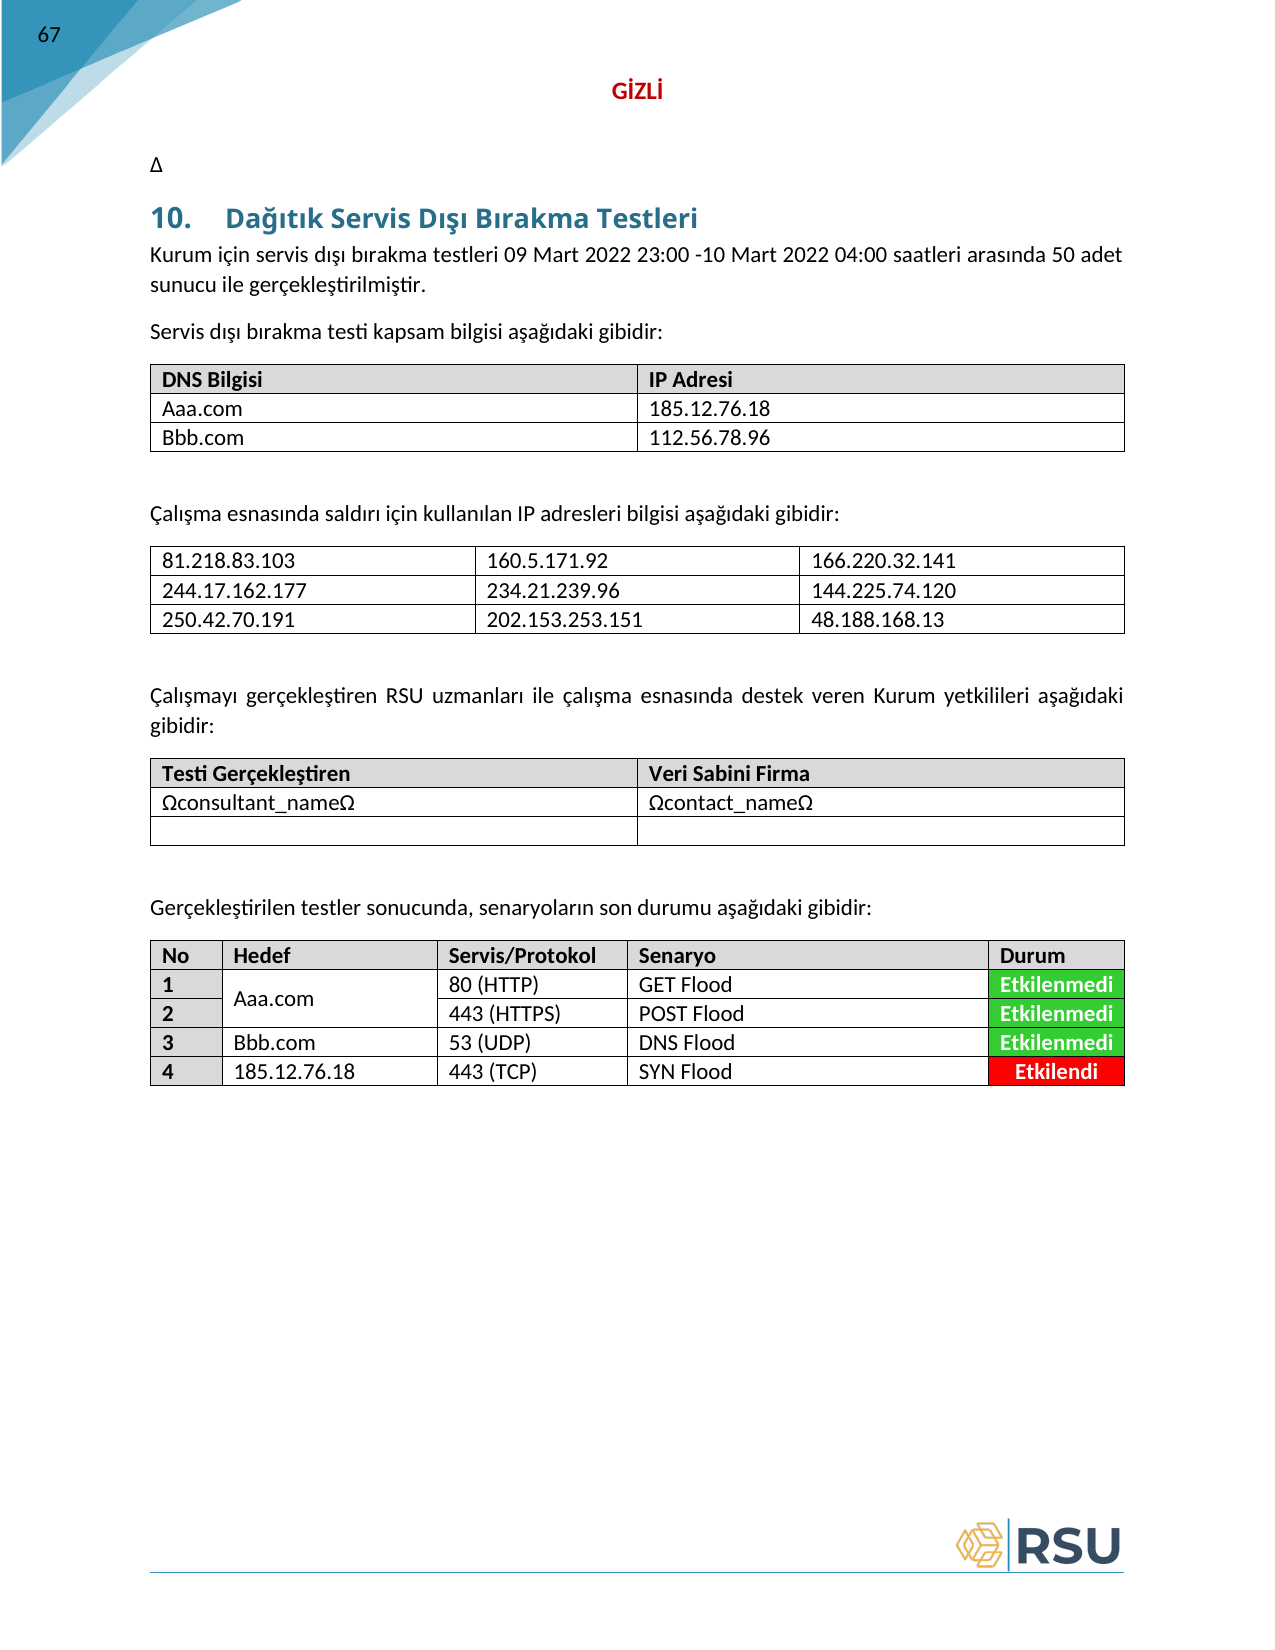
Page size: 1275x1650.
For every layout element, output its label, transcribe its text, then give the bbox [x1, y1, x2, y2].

table_cell 80 (HTTP) [438, 970, 627, 998]
text Gerçekleştirilen testler sonucunda, senaryoların son durumu aşağıdaki gibidir: [150, 893, 1125, 921]
table_cell Aaa.com [223, 970, 437, 1027]
table_cell DNS Flood [628, 1028, 988, 1056]
table_cell Bbb.com [151, 423, 637, 451]
table_cell [638, 817, 1124, 845]
table_cell Etkilenmedi [989, 970, 1124, 998]
table_header No [151, 941, 222, 969]
table_cell 234.21.239.96 [476, 576, 799, 604]
table_header DNS Bilgisi [151, 365, 637, 393]
table_cell SYN Flood [628, 1057, 988, 1085]
table_header IP Adresi [638, 365, 1124, 393]
table_cell Ωcontact_nameΩ [638, 788, 1124, 816]
table_cell 185.12.76.18 [223, 1057, 437, 1085]
text Servis dışı bırakma testi kapsam bilgisi aşağıdaki gibidir: [150, 317, 1125, 345]
table_cell 4 [151, 1057, 222, 1085]
table_cell 112.56.78.96 [638, 423, 1124, 451]
table_cell Etkilenmedi [989, 999, 1124, 1027]
text ∆ [150, 150, 1125, 178]
table_cell 144.225.74.120 [800, 576, 1124, 604]
table_cell Etkilendi [989, 1057, 1124, 1085]
table_header Testi Gerçekleştiren [151, 759, 637, 787]
table_header Hedef [223, 941, 437, 969]
table_header Durum [989, 941, 1124, 969]
table_cell 244.17.162.177 [151, 576, 475, 604]
table_header 160.5.171.92 [476, 547, 799, 575]
table_header Senaryo [628, 941, 988, 969]
picture [1, 0, 244, 168]
table_cell Bbb.com [223, 1028, 437, 1056]
text Çalışmayı gerçekleştiren RSU uzmanları ile çalışma esnasında destek veren Kurum yetkilileri aşağıdaki gibidir: [150, 681, 1125, 739]
subtitle Dağıtık Servis Dışı Bırakma Testleri [150, 197, 1125, 237]
table_cell 1 [151, 970, 222, 998]
table_cell 202.153.253.151 [476, 605, 799, 633]
table_header Servis/Protokol [438, 941, 627, 969]
table_cell 48.188.168.13 [800, 605, 1124, 633]
table_cell POST Flood [628, 999, 988, 1027]
table_cell 443 (HTTPS) [438, 999, 627, 1027]
table_cell GET Flood [628, 970, 988, 998]
text Kurum için servis dışı bırakma testleri 09 Mart 2022 23:00 -10 Mart 2022 04:00 saatleri arasında 50 adet sunucu ile gerçekleştirilmiştir. [150, 240, 1125, 298]
table_cell [151, 817, 637, 845]
table_cell 250.42.70.191 [151, 605, 475, 633]
table_header Veri Sabini Firma [638, 759, 1124, 787]
text Çalışma esnasında saldırı için kullanılan IP adresleri bilgisi aşağıdaki gibidir: [150, 499, 1125, 527]
table_header 166.220.32.141 [800, 547, 1124, 575]
table_cell 185.12.76.18 [638, 394, 1124, 422]
table_header 81.218.83.103 [151, 547, 475, 575]
table_cell Ωconsultant_nameΩ [151, 788, 637, 816]
table_cell 3 [151, 1028, 222, 1056]
table_cell 53 (UDP) [438, 1028, 627, 1056]
picture [953, 1516, 1125, 1573]
table_cell Etkilenmedi [989, 1028, 1124, 1056]
table_cell 443 (TCP) [438, 1057, 627, 1085]
table_cell Aaa.com [151, 394, 637, 422]
table_cell 2 [151, 999, 222, 1027]
